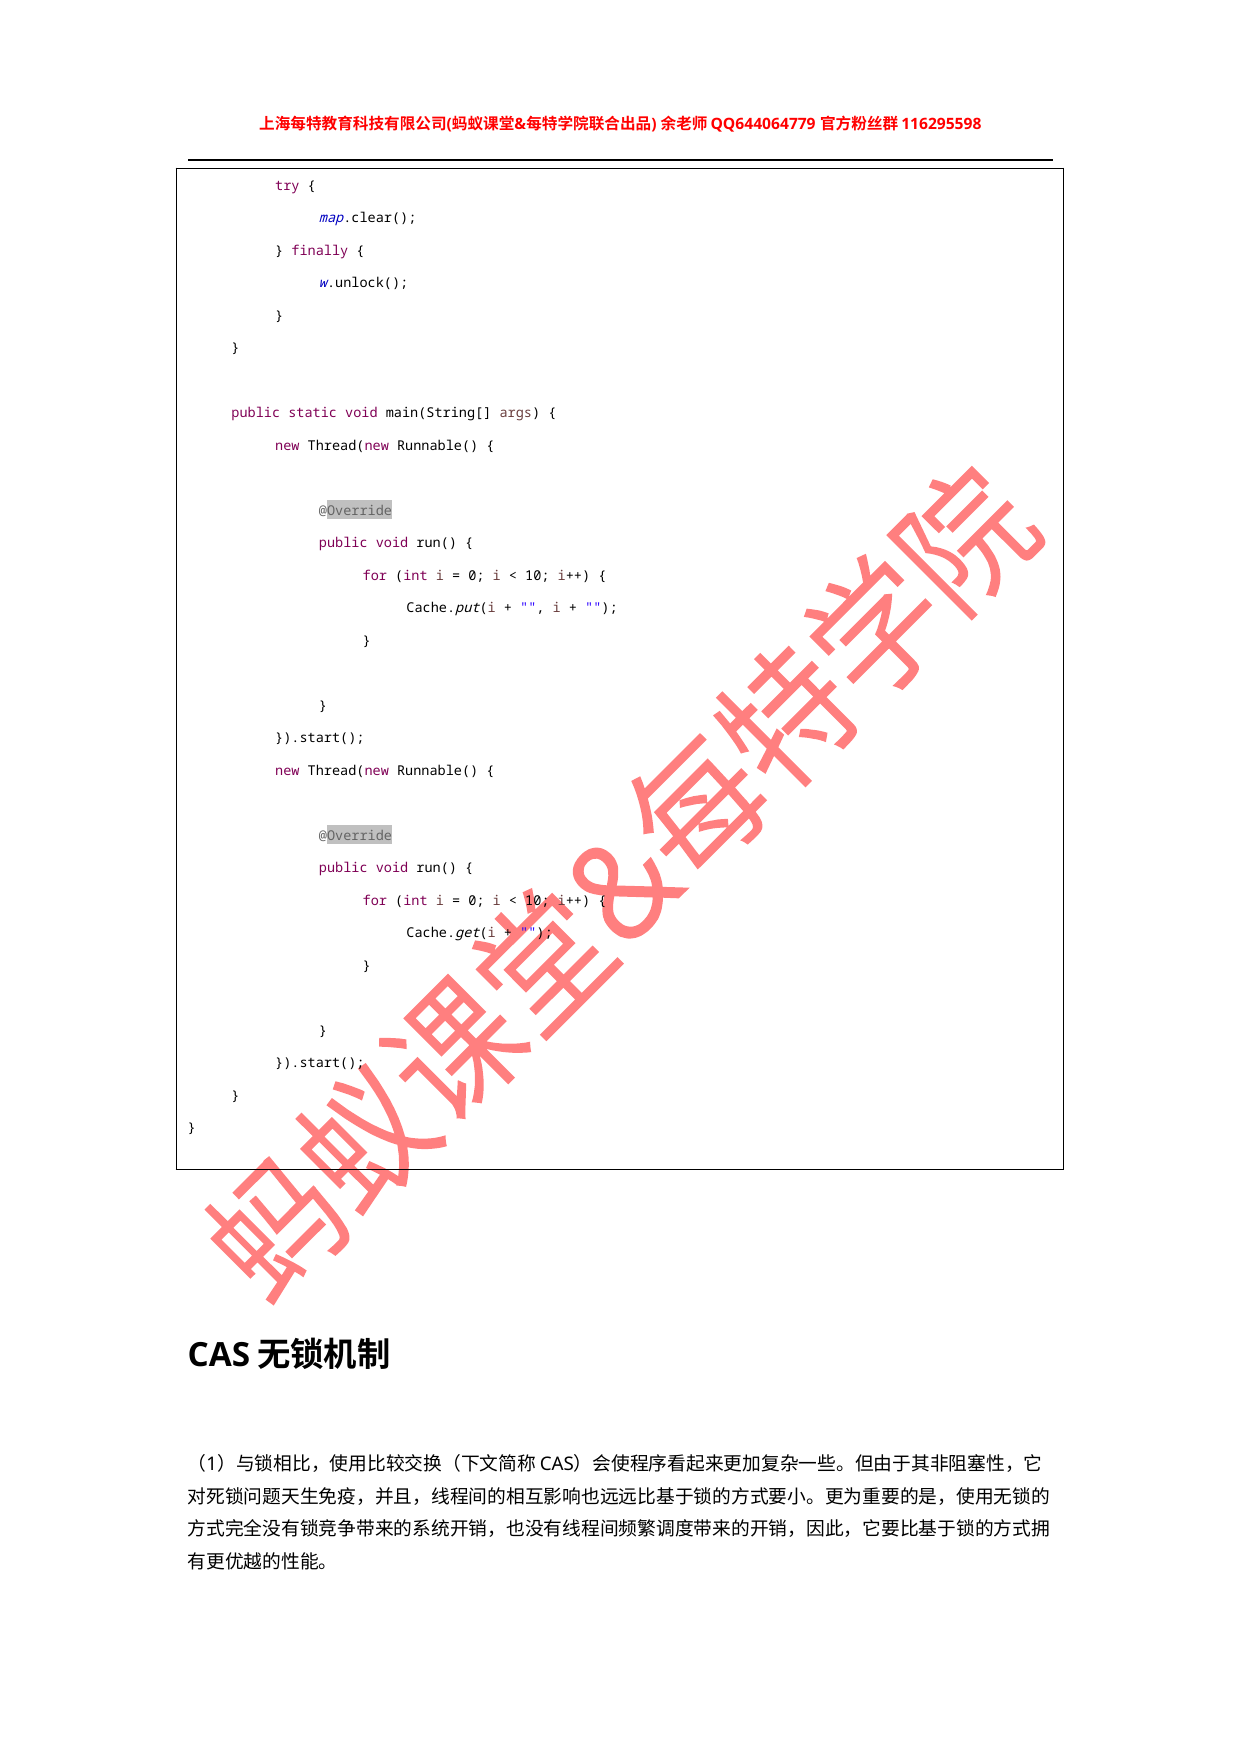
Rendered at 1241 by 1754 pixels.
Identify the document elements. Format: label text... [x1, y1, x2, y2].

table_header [177, 169, 1063, 1168]
subtitle CAS无锁机制 [187, 1319, 1053, 1384]
text （1）与锁相比，使用比较交换（下文简称CAS）会使程序看起来更加复杂一些。但由于其非阻塞性，它对死锁问题天生免疫，并且，线程间的相互影响也远远比基于锁的方式要小。更为重要的是，使用无锁的方式完全没有锁竞争带来的系统开销，也没有线程间频繁调度带来的开销，因此，它要比基于锁的方式拥有更优越的性能。 [187, 1446, 1053, 1576]
